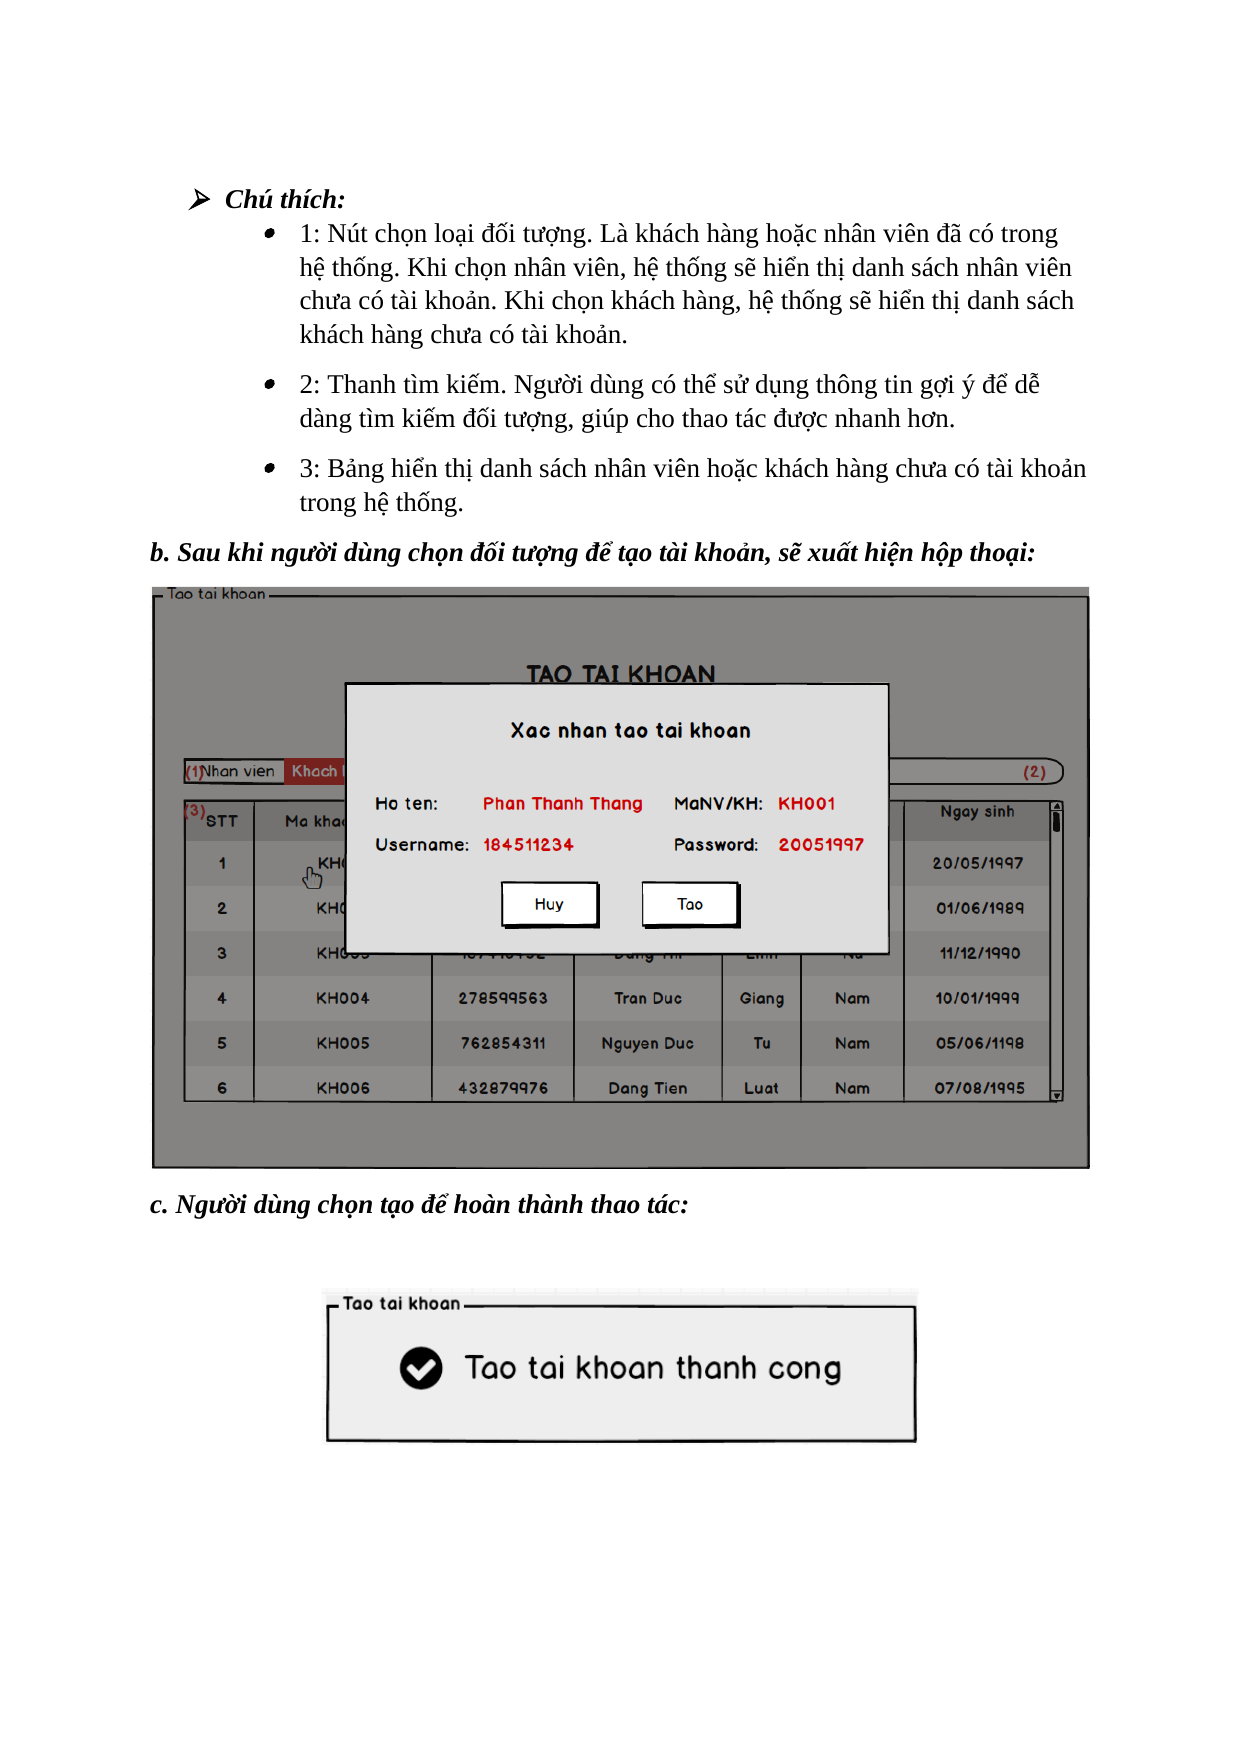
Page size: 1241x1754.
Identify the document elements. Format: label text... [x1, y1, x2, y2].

text b. Sau khi người dùng chọn đối tượng để tạo tài khoản, sẽ xuất hiện hộp thoại: [150, 536, 1090, 567]
picture [321, 1288, 919, 1445]
list 1: Nút chọn loại đối tượng. Là khách hàng hoặc nhân viên đã có trong hệ thống. Khi chọn nhân viên, hệ thống sẽ hiển thị danh sách nhân viên chưa có tài khoản. Khi chọn khách hàng, hệ thống sẽ hiển thị danh sách khách hàng chưa có tài khoản. [262, 217, 1090, 349]
picture [150, 586, 1091, 1169]
list 3: Bảng hiển thị danh sách nhân viên hoặc khách hàng chưa có tài khoản trong hệ thống. [262, 452, 1090, 517]
list 2: Thanh tìm kiếm. Người dùng có thể sử dụng thông tin gợi ý để dễ dàng tìm kiếm đối tượng, giúp cho thao tác được nhanh hơn. [262, 368, 1090, 433]
text c. Người dùng chọn tạo để hoàn thành thao tác: [150, 1188, 1090, 1219]
list Chú thích: [187, 183, 1090, 215]
